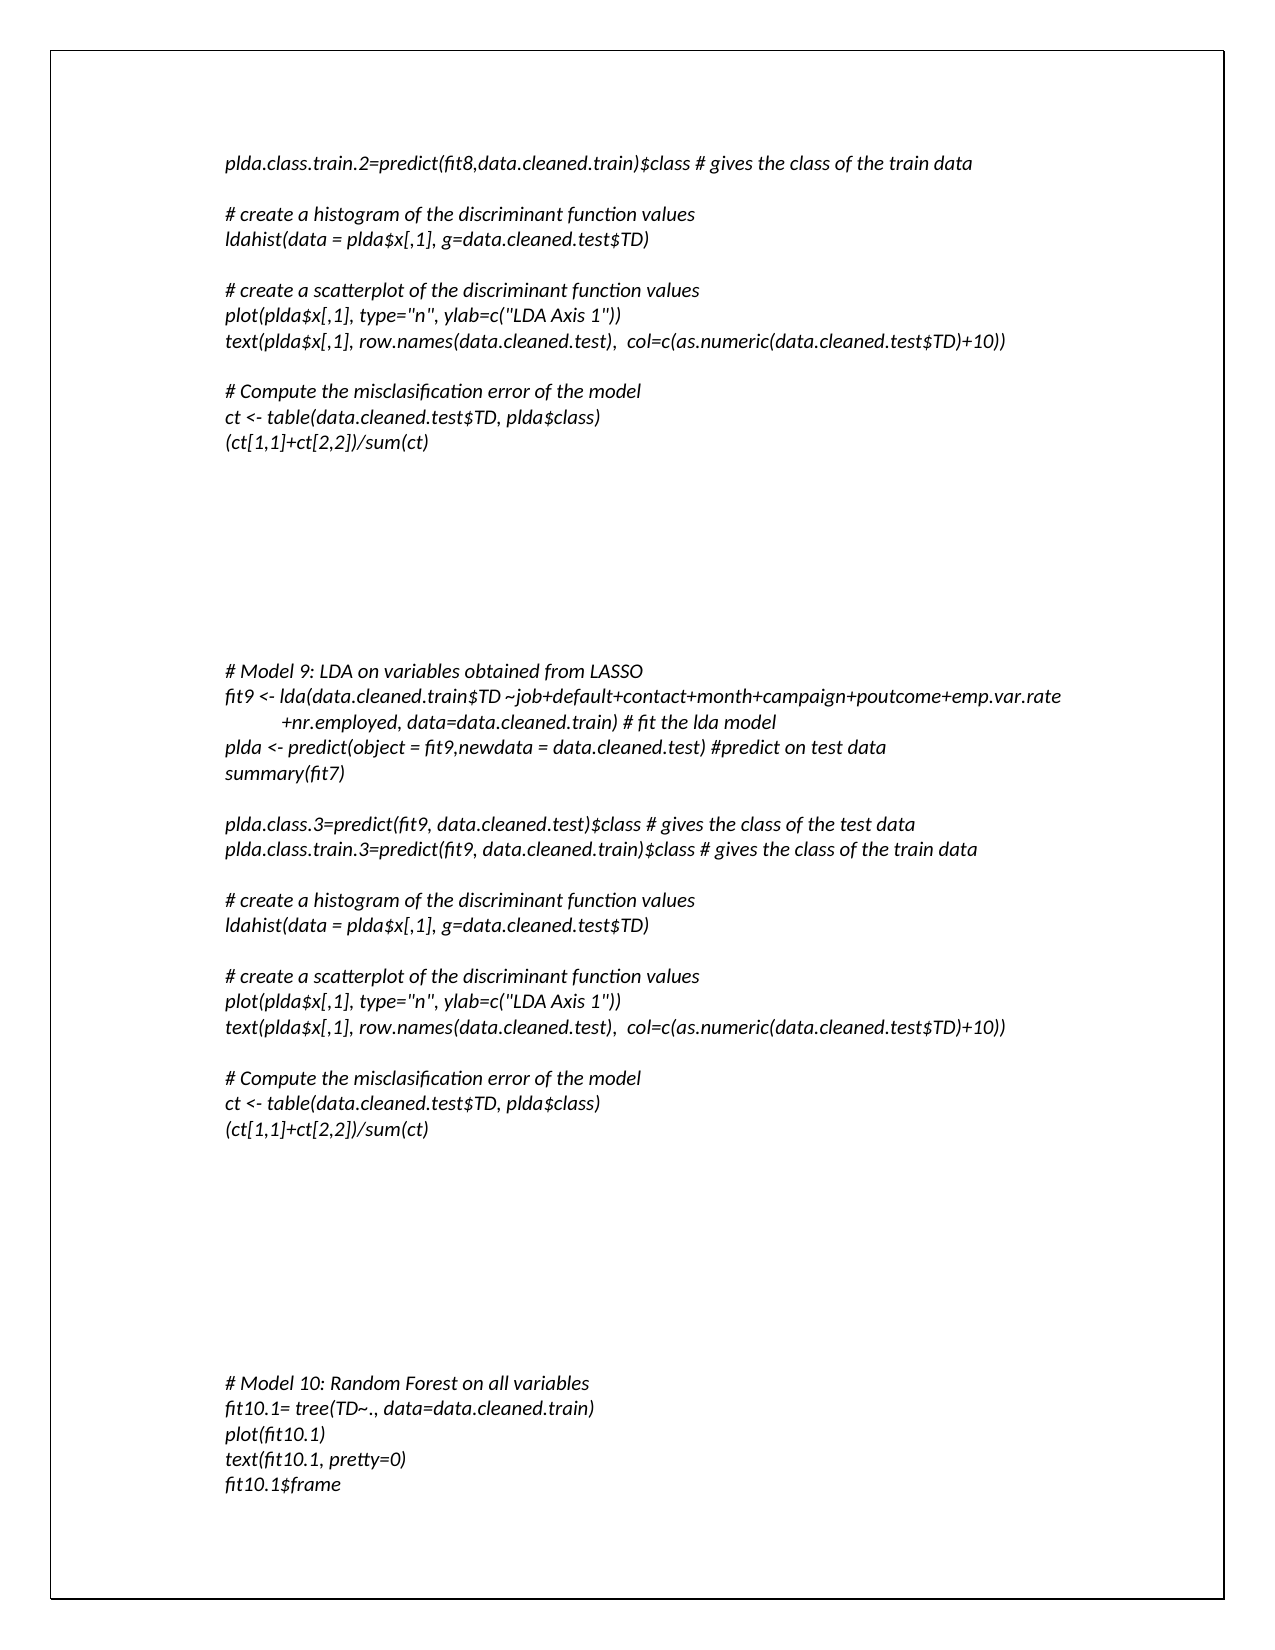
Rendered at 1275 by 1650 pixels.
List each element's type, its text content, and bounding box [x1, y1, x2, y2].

list +nr.employed, data=data.cleaned.train) # fit the lda model [225, 709, 1124, 734]
list text(plda$x[,1], row.names(data.cleaned.test), col=c(as.numeric(data.cleaned.test$TD)+10)) [225, 1014, 1124, 1039]
list plda <- predict(object = fit9,newdata = data.cleaned.test) #predict on test data [225, 734, 1124, 760]
list ldahist(data = plda$x[,1], g=data.cleaned.test$TD) [225, 226, 1124, 252]
list # create a scatterplot of the discriminant function values [225, 963, 1124, 989]
list ct <- table(data.cleaned.test$TD, plda$class) [225, 404, 1124, 429]
list plot(plda$x[,1], type="n", ylab=c("LDA Axis 1")) [225, 989, 1124, 1014]
list (ct[1,1]+ct[2,2])/sum(ct) [225, 429, 1124, 455]
list # Compute the misclasification error of the model [225, 1065, 1124, 1090]
list text(fit10.1, pretty=0) [225, 1446, 1124, 1472]
list plda.class.3=predict(fit9, data.cleaned.test)$class # gives the class of the test data [225, 811, 1124, 836]
list # Model 9: LDA on variables obtained from LASSO [225, 658, 1124, 684]
list (ct[1,1]+ct[2,2])/sum(ct) [225, 1116, 1124, 1141]
list plot(plda$x[,1], type="n", ylab=c("LDA Axis 1")) [225, 302, 1124, 328]
list fit10.1= tree(TD~., data=data.cleaned.train) [225, 1395, 1124, 1421]
list ldahist(data = plda$x[,1], g=data.cleaned.test$TD) [225, 912, 1124, 938]
list # Compute the misclasification error of the model [225, 379, 1124, 404]
list fit10.1$frame [225, 1472, 1124, 1497]
list fit9 <- lda(data.cleaned.train$TD ~job+default+contact+month+campaign+poutcome+emp.var.rate [225, 684, 1124, 709]
list # create a histogram of the discriminant function values [225, 887, 1124, 912]
list summary(fit7) [225, 760, 1124, 785]
list plda.class.train.2=predict(fit8,data.cleaned.train)$class # gives the class of the train data [225, 150, 1124, 175]
list # create a scatterplot of the discriminant function values [225, 277, 1124, 302]
list # create a histogram of the discriminant function values [225, 201, 1124, 226]
list ct <- table(data.cleaned.test$TD, plda$class) [225, 1090, 1124, 1116]
list plda.class.train.3=predict(fit9, data.cleaned.train)$class # gives the class of the train data [225, 836, 1124, 862]
list # Model 10: Random Forest on all variables [225, 1370, 1124, 1395]
list plot(fit10.1) [225, 1421, 1124, 1446]
list text(plda$x[,1], row.names(data.cleaned.test), col=c(as.numeric(data.cleaned.test$TD)+10)) [225, 328, 1124, 353]
